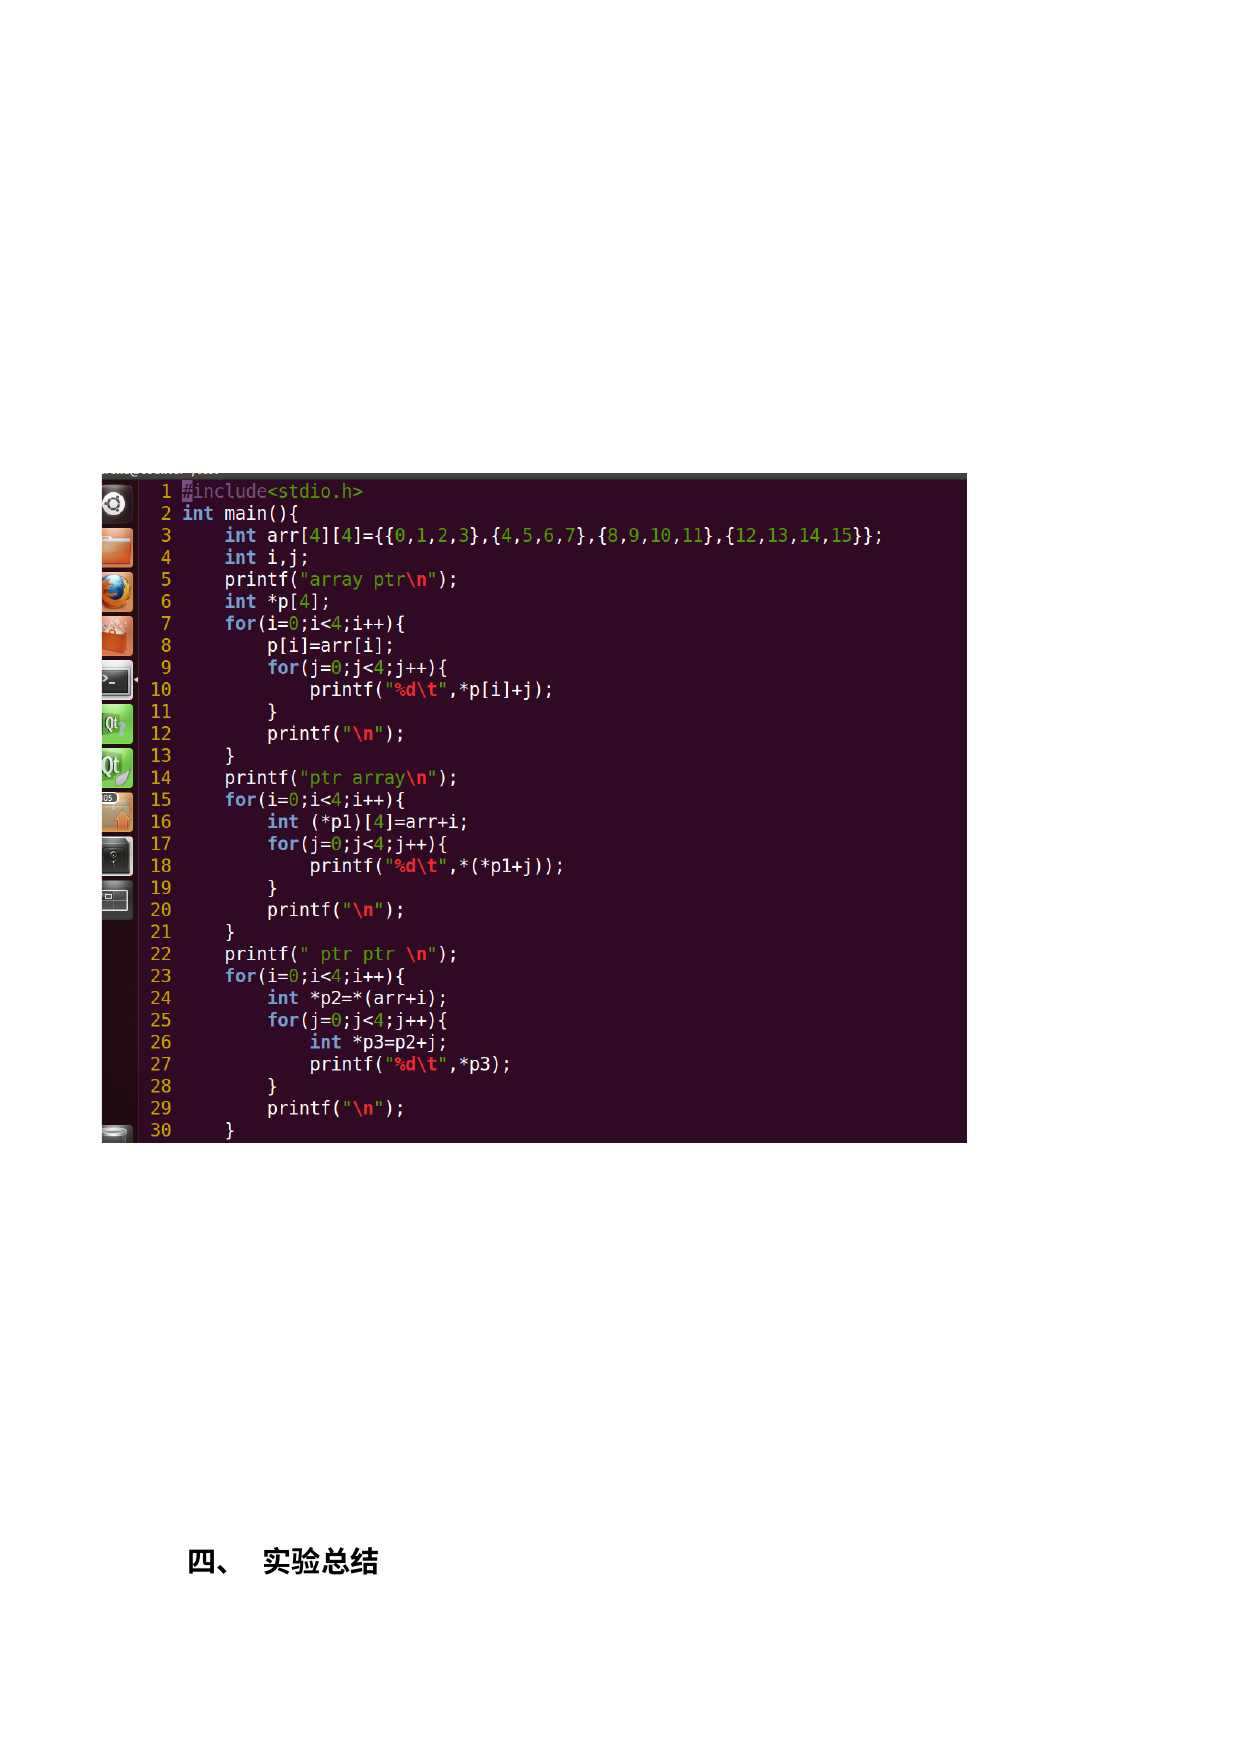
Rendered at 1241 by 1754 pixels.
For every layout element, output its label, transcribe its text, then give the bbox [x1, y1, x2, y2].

list 实验总结 [187, 1527, 1053, 1592]
picture [101, 473, 967, 1143]
